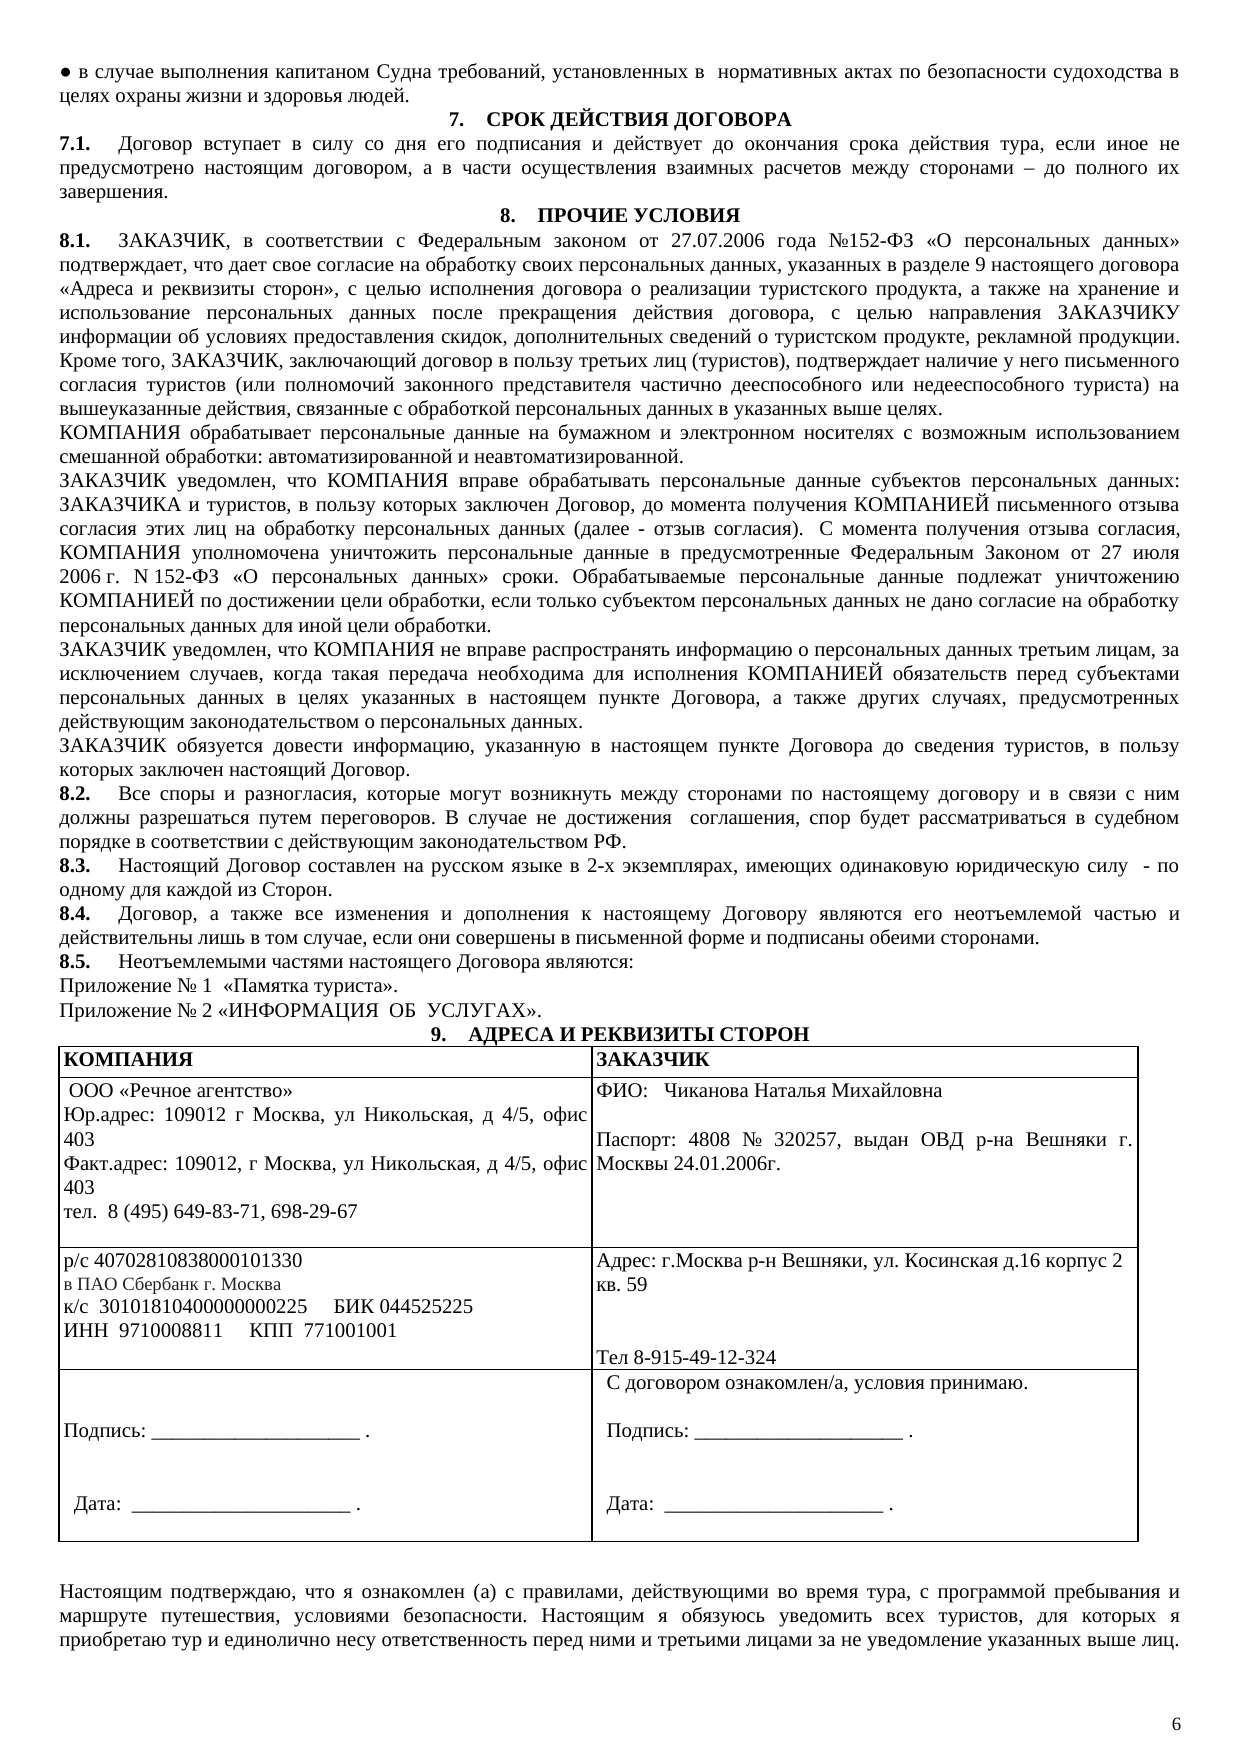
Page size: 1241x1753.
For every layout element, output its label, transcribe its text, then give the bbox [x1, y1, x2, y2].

text ● в случае выполнения капитаном Судна требований, установленных в нормативных актах по безопасности судоходства в целях охраны жизни и здоровья людей. [59, 59, 1181, 107]
list АДРЕСА И РЕКВИЗИТЫ СТОРОН [59, 1022, 1181, 1046]
list Договор, а также все изменения и дополнения к настоящему Договору являются его неотъемлемой частью и действительны лишь в том случае, если они совершены в письменной форме и подписаны обеими сторонами. [59, 901, 1181, 949]
table_cell Адрес: г.Москва р-н Вешняки, ул. Косинская д.16 корпус 2 кв. 59 Тел 8-915-49-12-324 [593, 1248, 1137, 1369]
list Настоящий Договор составлен на русском языке в 2-х экземплярах, имеющих одинаковую юридическую силу - по одному для каждой из Сторон. [59, 853, 1181, 901]
list ЗАКАЗЧИК, в соответствии с Федеральным законом от 27.07.2006 года №152-ФЗ «О персональных данных» подтверждает, что дает свое согласие на обработку своих персональных данных, указанных в разделе 9 настоящего договора «Адреса и реквизиты сторон», с целью исполнения договора о реализации туристского продукта, а также на хранение и использование персональных данных после прекращения действия договора, с целью направления ЗАКАЗЧИКУ информации об условиях предоставления скидок, дополнительных сведений о туристском продукте, рекламной продукции. Кроме того, ЗАКАЗЧИК, заключающий договор в пользу третьих лиц (туристов), подтверждает наличие у него письменного согласия туристов (или полномочий законного представителя частично дееспособного или недееспособного туриста) на вышеуказанные действия, связанные с обработкой персональных данных в указанных выше целях. [59, 227, 1181, 420]
table_cell ФИО: Чиканова Наталья Михайловна Паспорт: 4808 № 320257, выдан ОВД р-на Вешняки г. Москвы 24.01.2006г. [593, 1078, 1137, 1247]
text КОМПАНИЯ обрабатывает персональные данные на бумажном и электронном носителях с возможным использованием смешанной обработки: автоматизированной и неавтоматизированной. [59, 420, 1181, 468]
text ЗАКАЗЧИК уведомлен, что КОМПАНИЯ не вправе распространять информацию о персональных данных третьим лицам, за исключением случаев, когда такая передача необходима для исполнения КОМПАНИЕЙ обязательств перед субъектами персональных данных в целях указанных в настоящем пункте Договора, а также других случаях, предусмотренных действующим законодательством о персональных данных. [59, 637, 1181, 733]
table_cell С договором ознакомлен/а, условия принимаю. Подпись: ____________________ . Дата: _____________________ . [593, 1370, 1137, 1541]
table_header КОМПАНИЯ [60, 1047, 591, 1077]
table_cell Подпись: ____________________ . Дата: _____________________ . [60, 1370, 591, 1541]
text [59, 1579, 1181, 1651]
table_cell ООО «Речное агентство» Юр.адрес: 109012 г Москва, ул Никольская, д 4/5, офис 403 Факт.адрес: 109012, г Москва, ул Никольская, д 4/5, офис 403 тел. 8 (495) 649-83-71, 698-29-67 [60, 1078, 591, 1247]
text ЗАКАЗЧИК обязуется довести информацию, указанную в настоящем пункте Договора до сведения туристов, в пользу которых заключен настоящий Договор. [59, 733, 1181, 781]
table_header ЗАКАЗЧИК [593, 1047, 1137, 1077]
list СРОК ДЕЙСТВИЯ ДОГОВОРА [59, 107, 1181, 131]
list Все споры и разногласия, которые могут возникнуть между сторонами по настоящему договору и в связи с ним должны разрешаться путем переговоров. В случае не достижения соглашения, спор будет рассматриваться в судебном порядке в соответствии с действующим законодательством РФ. [59, 781, 1181, 853]
list Неотъемлемыми частями настоящего Договора являются: [59, 949, 1181, 973]
table_cell р/с 40702810838000101330 в ПАО Сбербанк г. Москва к/с 30101810400000000225 БИК 044525225 ИНН 9710008811 КПП 771001001 [60, 1248, 591, 1369]
list Договор вступает в силу со дня его подписания и действует до окончания срока действия тура, если иное не предусмотрено настоящим договором, а в части осуществления взаимных расчетов между сторонами – до полного их завершения. [59, 131, 1181, 203]
text ЗАКАЗЧИК уведомлен, что КОМПАНИЯ вправе обрабатывать персональные данные субъектов персональных данных: ЗАКАЗЧИКА и туристов, в пользу которых заключен Договор, до момента получения КОМПАНИЕЙ письменного отзыва согласия этих лиц на обработку персональных данных (далее - отзыв согласия). С момента получения отзыва согласия, КОМПАНИЯ уполномочена уничтожить персональные данные в предусмотренные Федеральным Законом от 27 июля 2006 г. N 152-ФЗ «О персональных данных» сроки. Обрабатываемые персональные данные подлежат уничтожению КОМПАНИЕЙ по достижении цели обработки, если только субъектом персональных данных не дано согласие на обработку персональных данных для иной цели обработки. [59, 468, 1181, 637]
list ПРОЧИЕ УСЛОВИЯ [59, 203, 1181, 227]
text Приложение № 2 «ИНФОРМАЦИЯ ОБ УСЛУГАХ». [59, 997, 1181, 1022]
text Приложение № 1 «Памятка туриста». [59, 973, 1181, 997]
